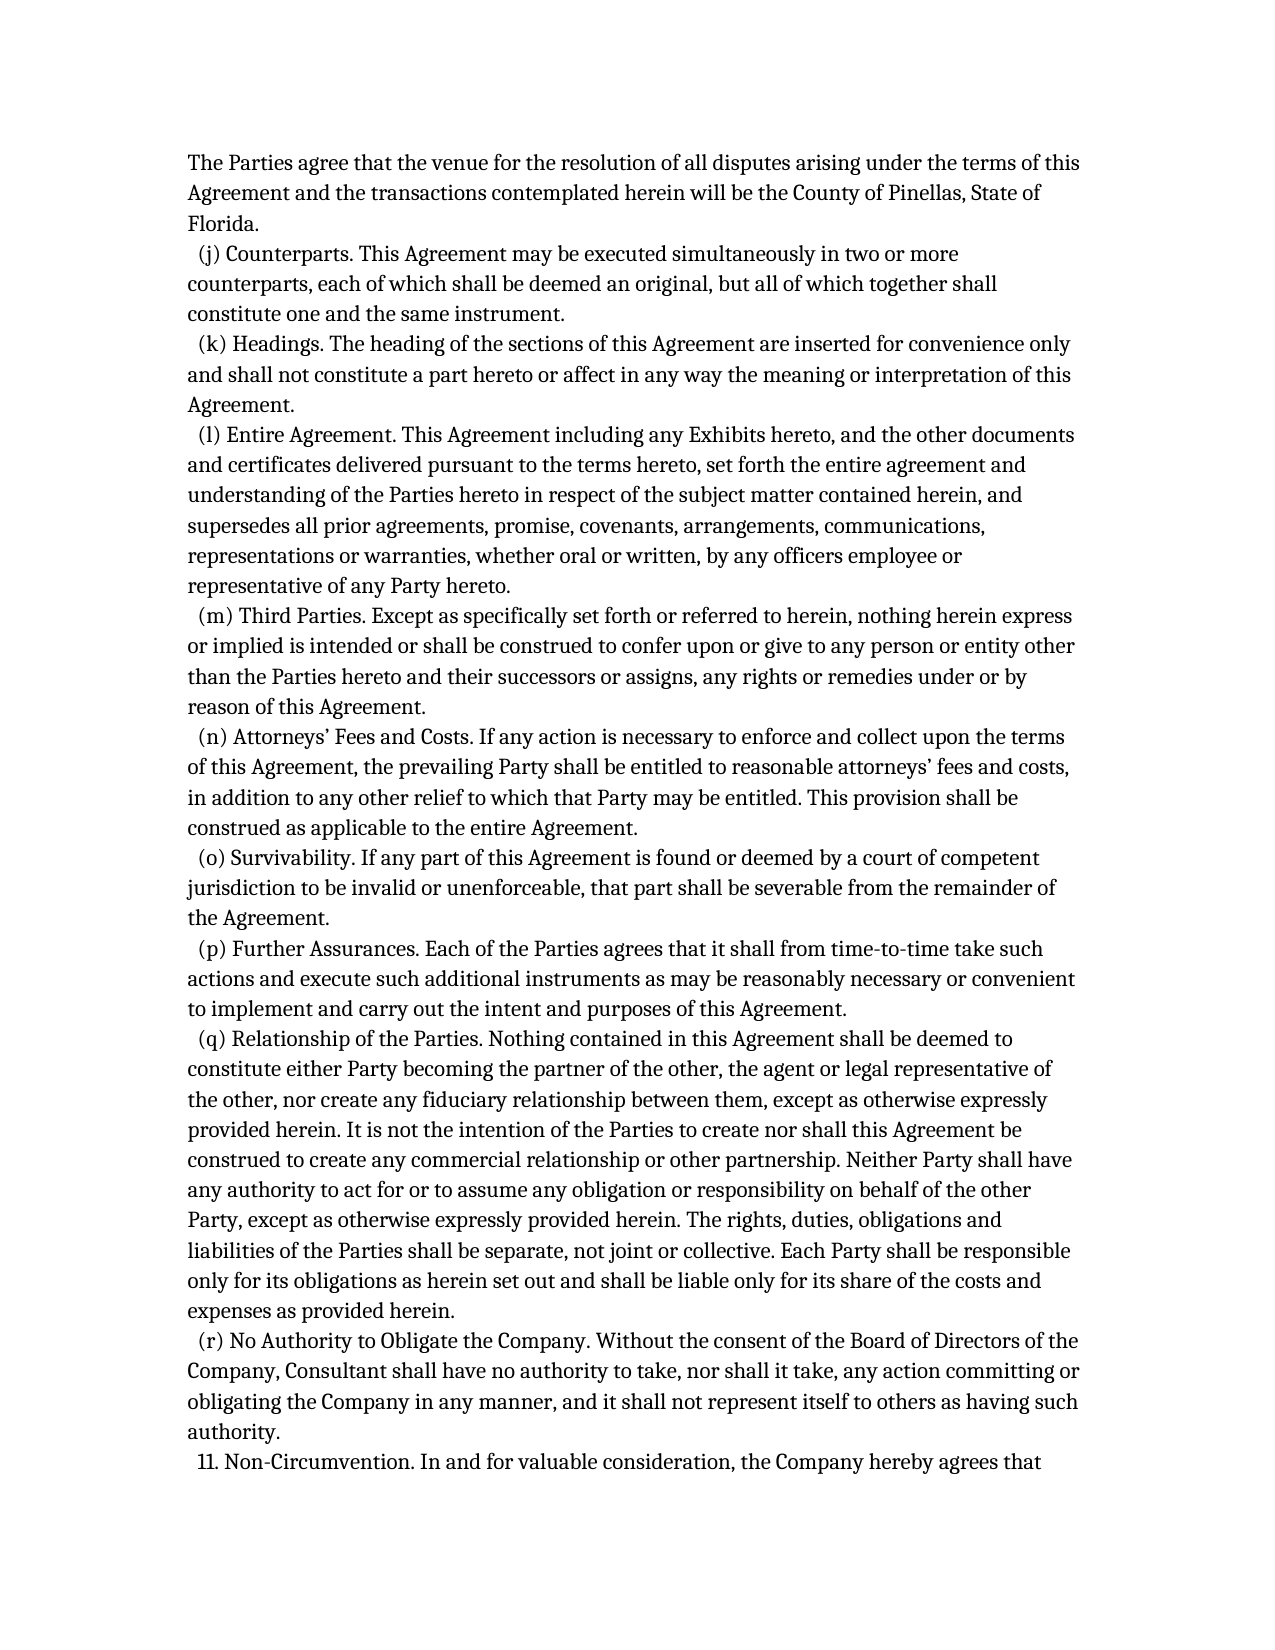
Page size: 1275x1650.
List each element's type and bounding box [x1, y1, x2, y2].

text [187, 150, 1087, 1475]
